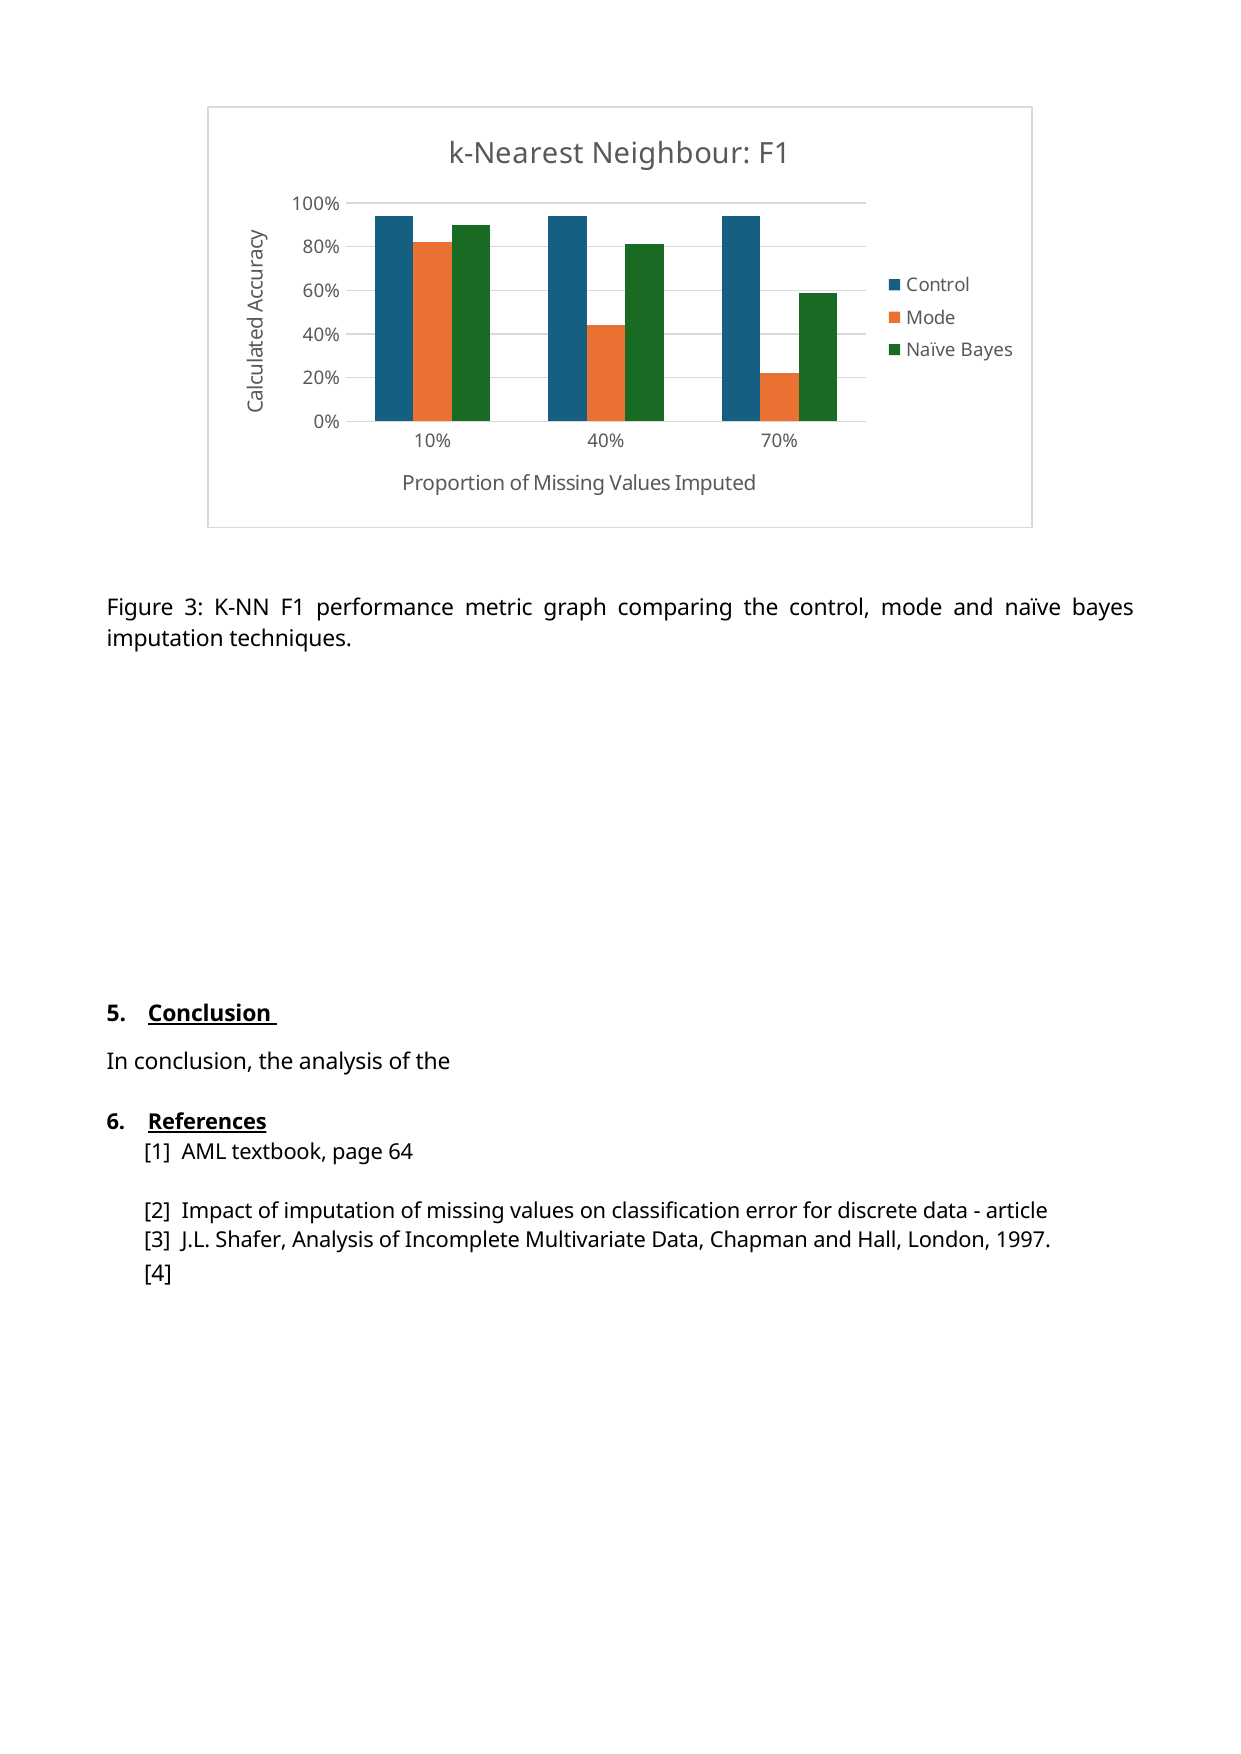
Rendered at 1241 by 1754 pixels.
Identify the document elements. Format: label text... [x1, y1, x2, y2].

list AML textbook, page 64 [144, 1136, 1134, 1166]
list Conclusion [106, 997, 1134, 1028]
list J.L. Shafer, Analysis of Incomplete Multivariate Data, Chapman and Hall, London, 1997. [144, 1254, 1134, 1283]
list Impact of imputation of missing values on classification error for discrete data - article [144, 1195, 1134, 1224]
text Figure 3: K-NN F1 performance metric graph comparing the control, mode and naïve bayes imputation techniques. [106, 591, 1134, 653]
list References [106, 1106, 1134, 1136]
text In conclusion, the analysis of the [106, 1045, 1134, 1076]
